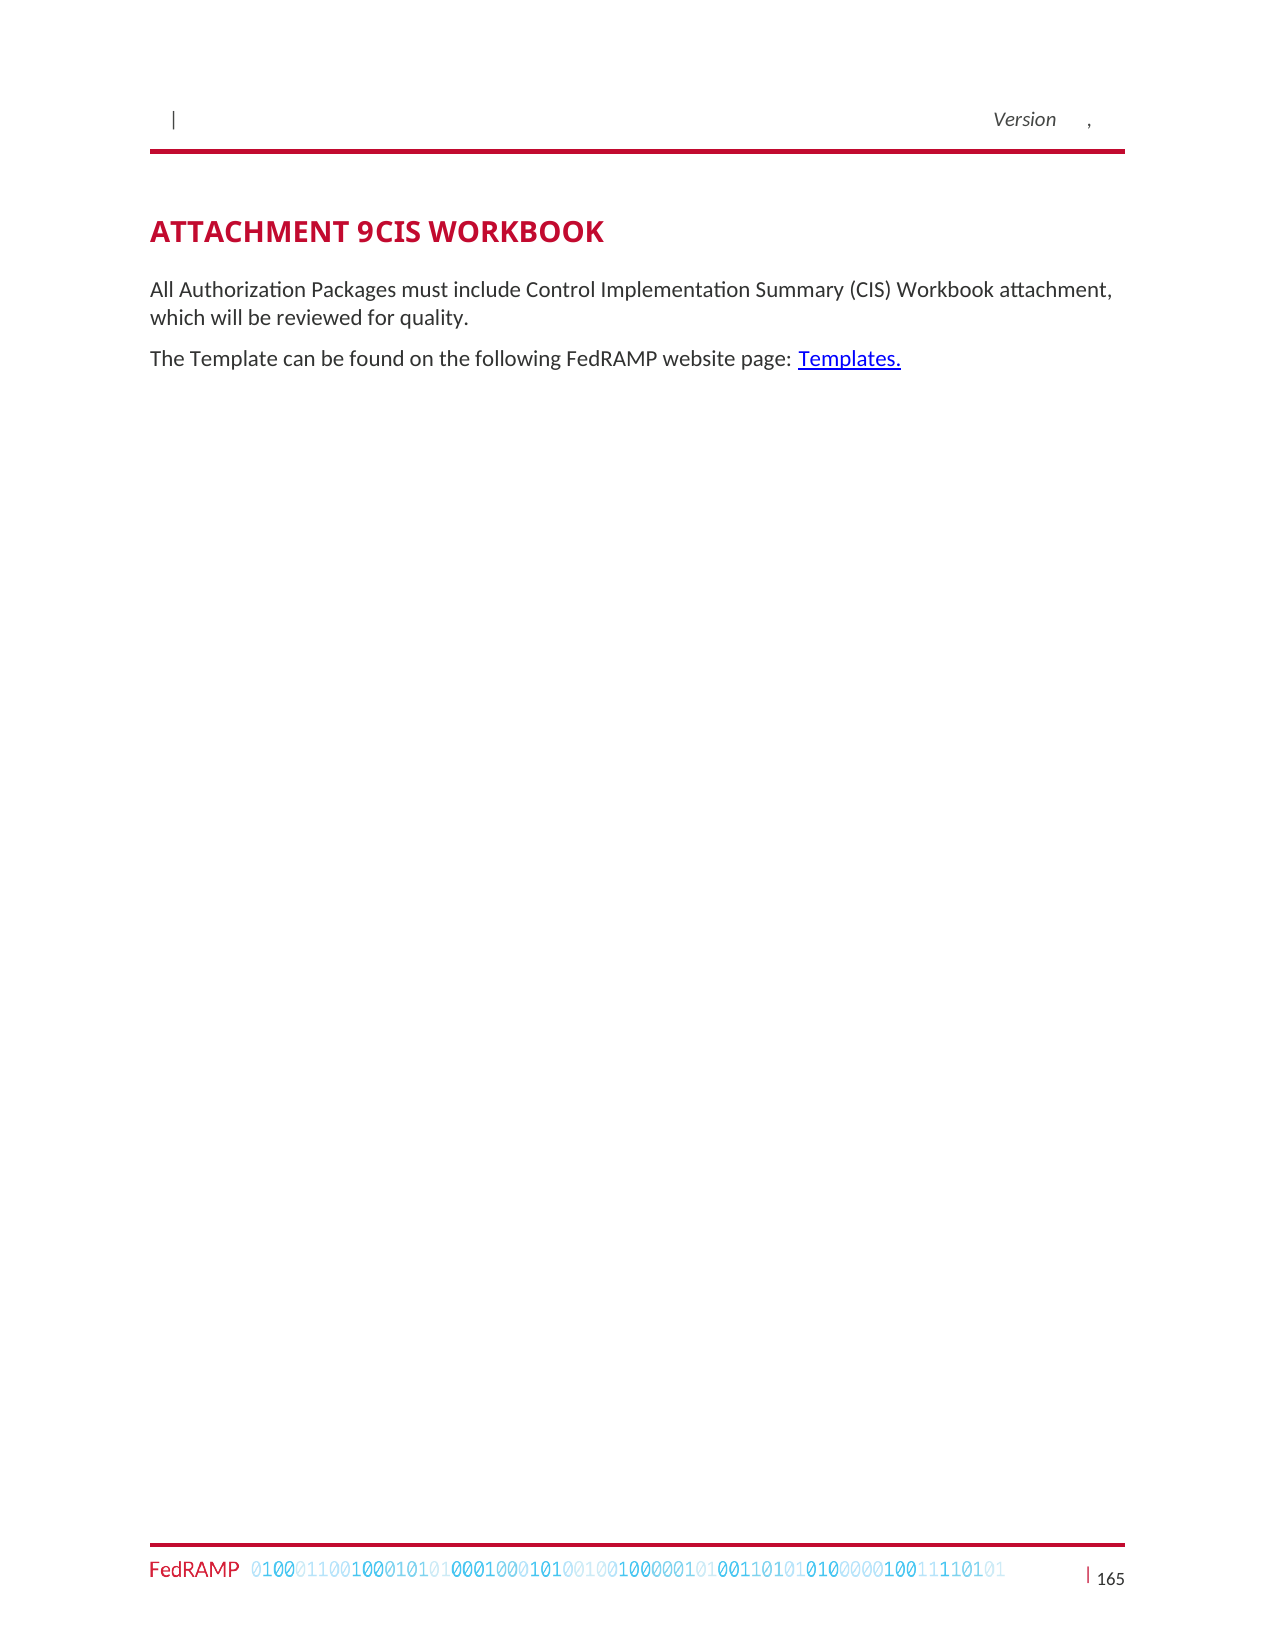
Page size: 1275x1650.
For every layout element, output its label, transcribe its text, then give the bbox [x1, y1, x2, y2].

text All Authorization Packages must include Control Implementation Summary (CIS) Workbook attachment, which will be reviewed for quality. [150, 276, 1125, 332]
text The Template can be found on the following FedRAMP website page: Templates. [150, 344, 1125, 372]
subtitle CIS Workbook [150, 211, 1125, 251]
picture [150, 1559, 1005, 1586]
